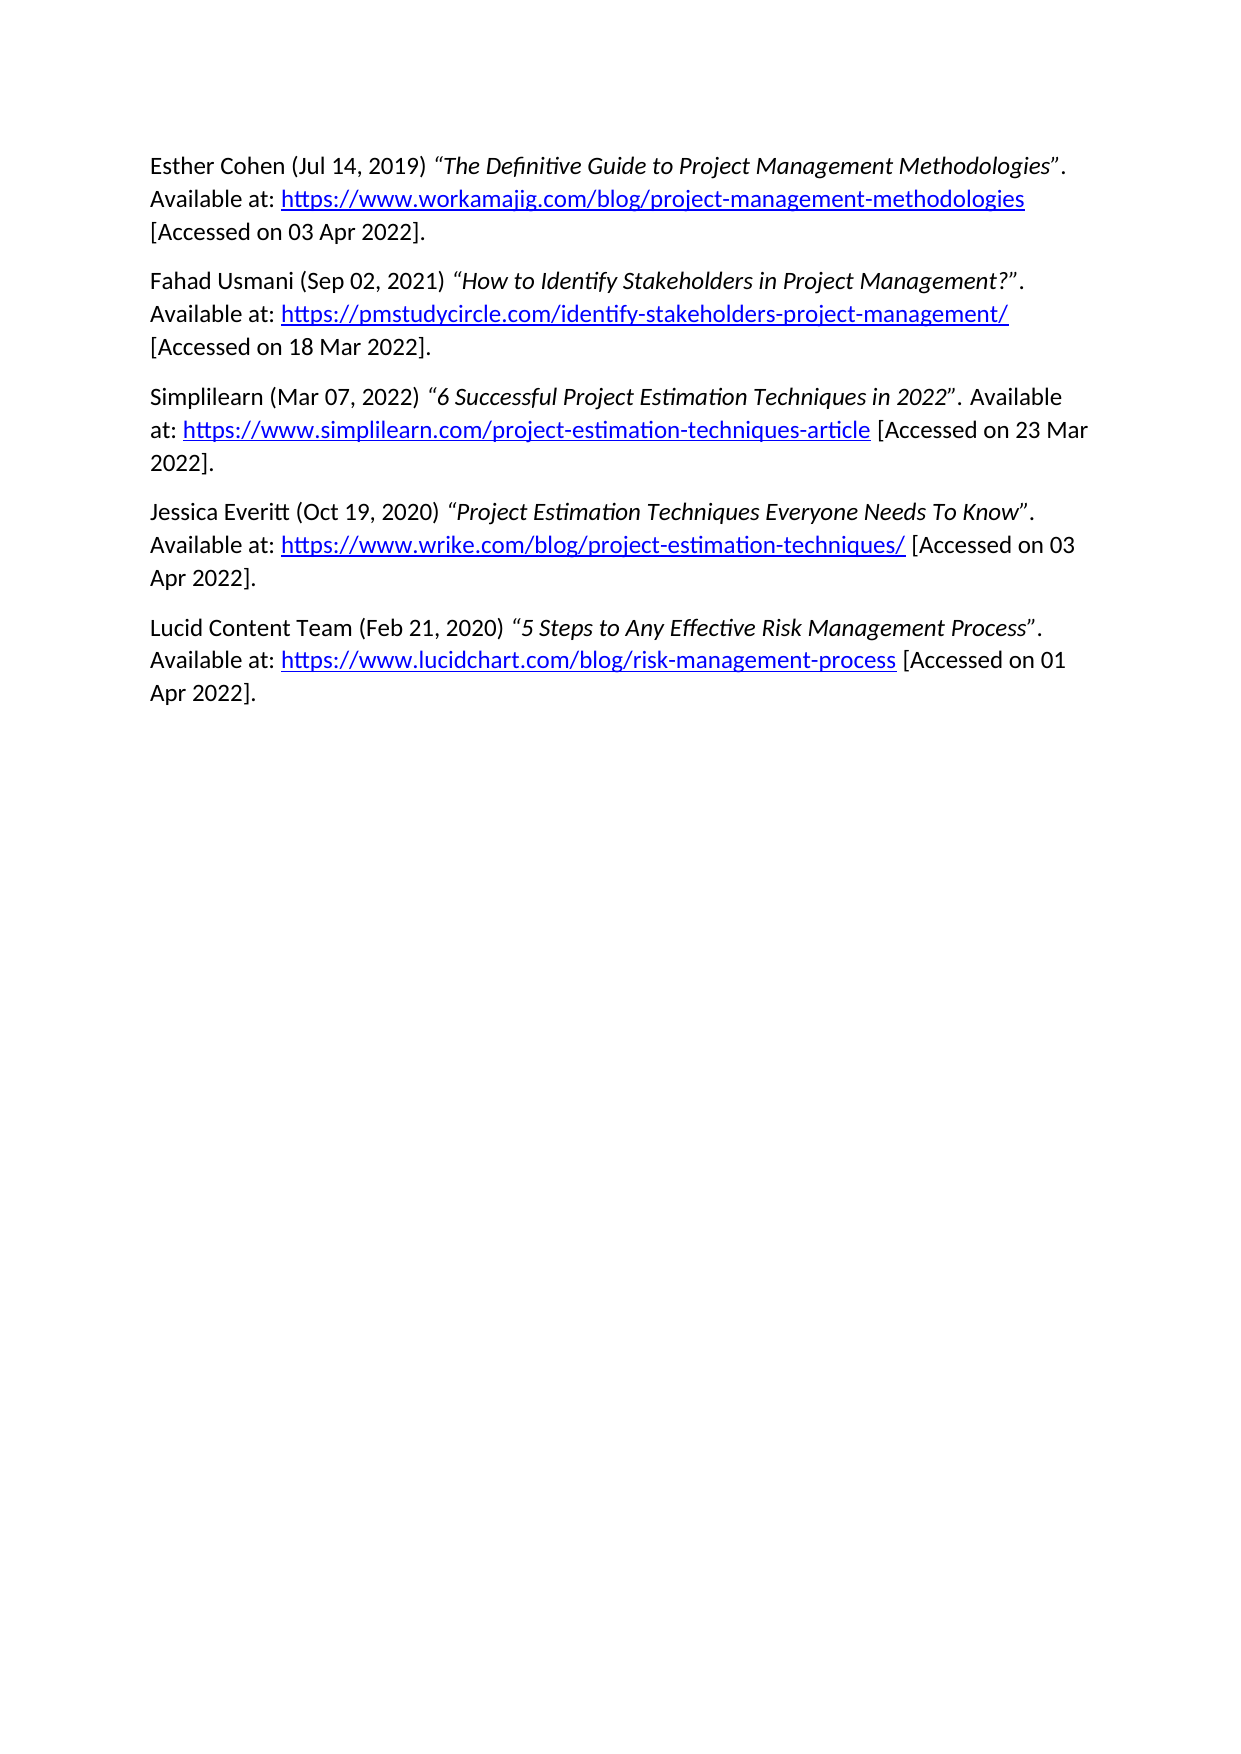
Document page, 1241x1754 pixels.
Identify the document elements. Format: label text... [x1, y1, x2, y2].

text Lucid Content Team (Feb 21, 2020) “5 Steps to Any Effective Risk Management Process”. Available at: https://www.lucidchart.com/blog/risk-management-process [Accessed on 01 Apr 2022]. [150, 612, 1090, 708]
text Fahad Usmani (Sep 02, 2021) “How to Identify Stakeholders in Project Management?”. Available at: https://pmstudycircle.com/identify-stakeholders-project-management/ [Accessed on 18 Mar 2022]. [150, 265, 1090, 362]
text Esther Cohen (Jul 14, 2019) “The Definitive Guide to Project Management Methodologies”. Available at: https://www.workamajig.com/blog/project-management-methodologies [Accessed on 03 Apr 2022]. [150, 150, 1090, 246]
text Simplilearn (Mar 07, 2022) “6 Successful Project Estimation Techniques in 2022”. Available at: https://www.simplilearn.com/project-estimation-techniques-article [Accessed on 23 Mar 2022]. [150, 381, 1090, 477]
text Jessica Everitt (Oct 19, 2020) “Project Estimation Techniques Everyone Needs To Know”. Available at: https://www.wrike.com/blog/project-estimation-techniques/ [Accessed on 03 Apr 2022]. [150, 496, 1090, 593]
